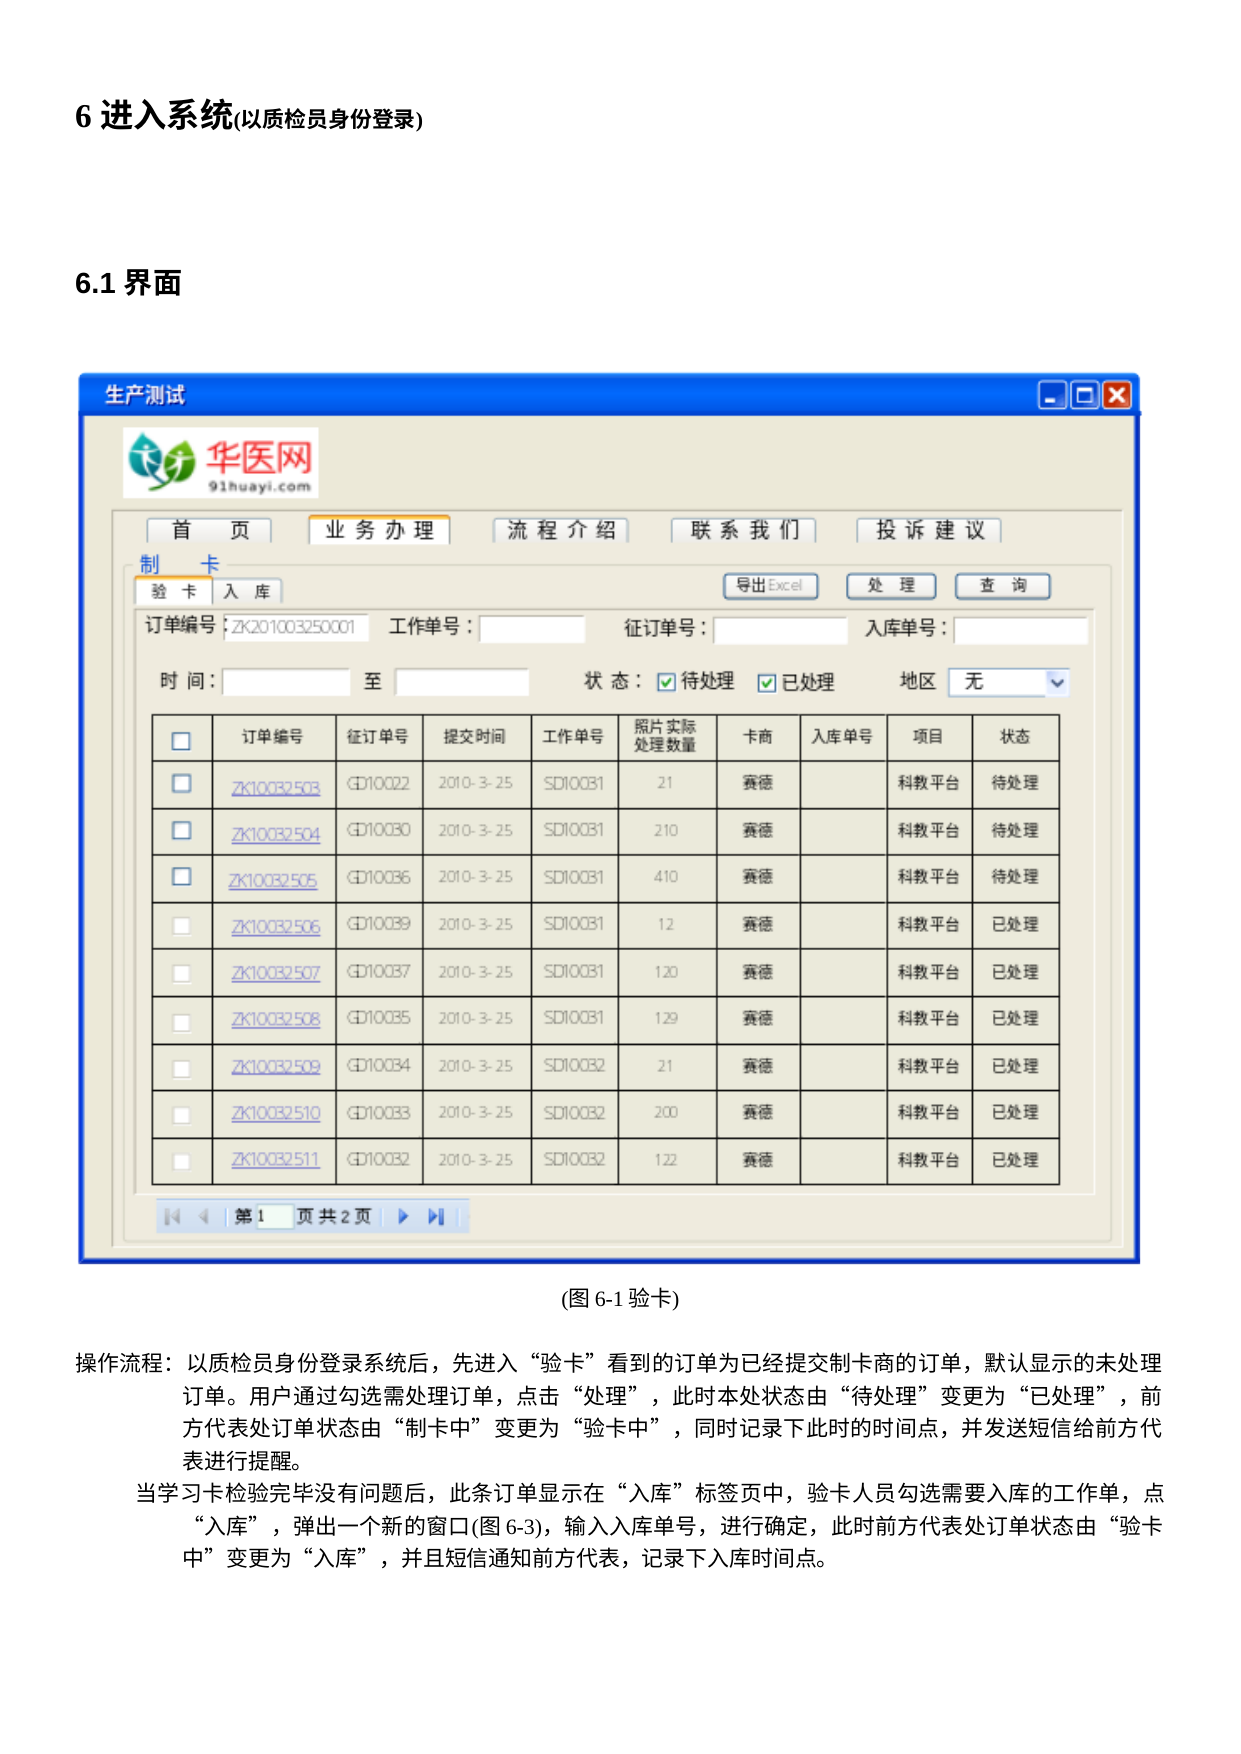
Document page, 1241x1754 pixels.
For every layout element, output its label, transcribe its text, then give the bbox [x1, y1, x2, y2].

subtitle 6 进入系统(以质检员身份登录) [75, 81, 1165, 146]
text 当学习卡检验完毕没有问题后，此条订单显示在“入库”标签页中，验卡人员勾选需要入库的工作单，点“入库”，弹出一个新的窗口(图6-3)，输入入库单号，进行确定，此时前方代表处订单状态由“验卡中”变更为“入库”，并且短信通知前方代表，记录下入库时间点。 [75, 1476, 1165, 1573]
subtitle 6.1 界面 [75, 248, 1165, 313]
text (图6-1验卡) [75, 1281, 1165, 1313]
text 操作流程：以质检员身份登录系统后，先进入“验卡”看到的订单为已经提交制卡商的订单，默认显示的未处理订单。用户通过勾选需处理订单，点击“处理”，此时本处状态由“待处理”变更为“已处理”，前方代表处订单状态由“制卡中”变更为“验卡中”，同时记录下此时的时间点，并发送短信给前方代表进行提醒。 [75, 1346, 1165, 1476]
